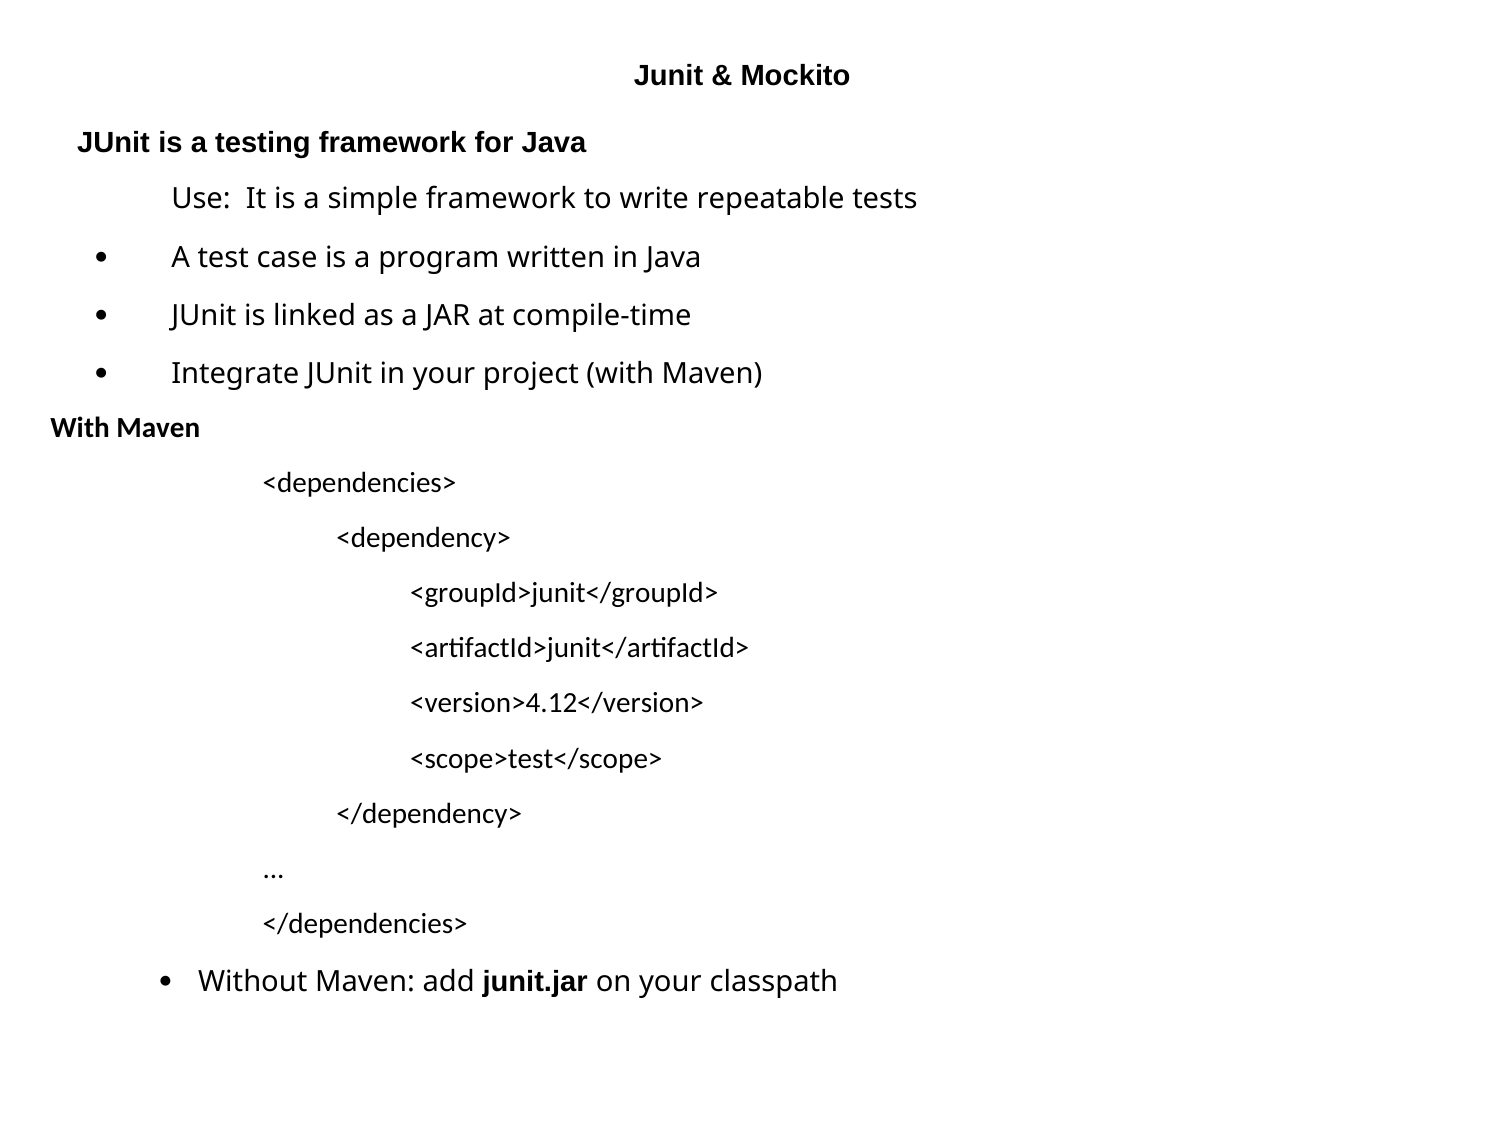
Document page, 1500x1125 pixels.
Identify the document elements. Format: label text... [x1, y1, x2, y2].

text With Maven [4, 409, 1421, 445]
list Use: It is a simple framework to write repeatable tests [171, 178, 1421, 217]
text ... [262, 850, 1421, 886]
list A test case is a program written in Java [96, 236, 1421, 276]
text <artifactId>junit</artifactId> [410, 629, 1421, 665]
list Integrate JUnit in your project (with Maven) [96, 353, 1421, 392]
text <dependencies> [262, 464, 1421, 500]
text <dependency> [336, 519, 1421, 555]
text </dependencies> [262, 905, 1421, 941]
list Without Maven: add junit.jar on your classpath [160, 960, 1421, 1000]
text <scope>test</scope> [410, 740, 1421, 775]
text </dependency> [336, 795, 1421, 830]
list JUnit is linked as a JAR at compile-time [96, 294, 1421, 334]
text <groupId>junit</groupId> [410, 574, 1421, 610]
subtitle JUnit is a testing framework for Java [4, 125, 1421, 159]
text <version>4.12</version> [410, 684, 1421, 720]
subtitle Junit & Mockito [27, 58, 1421, 92]
